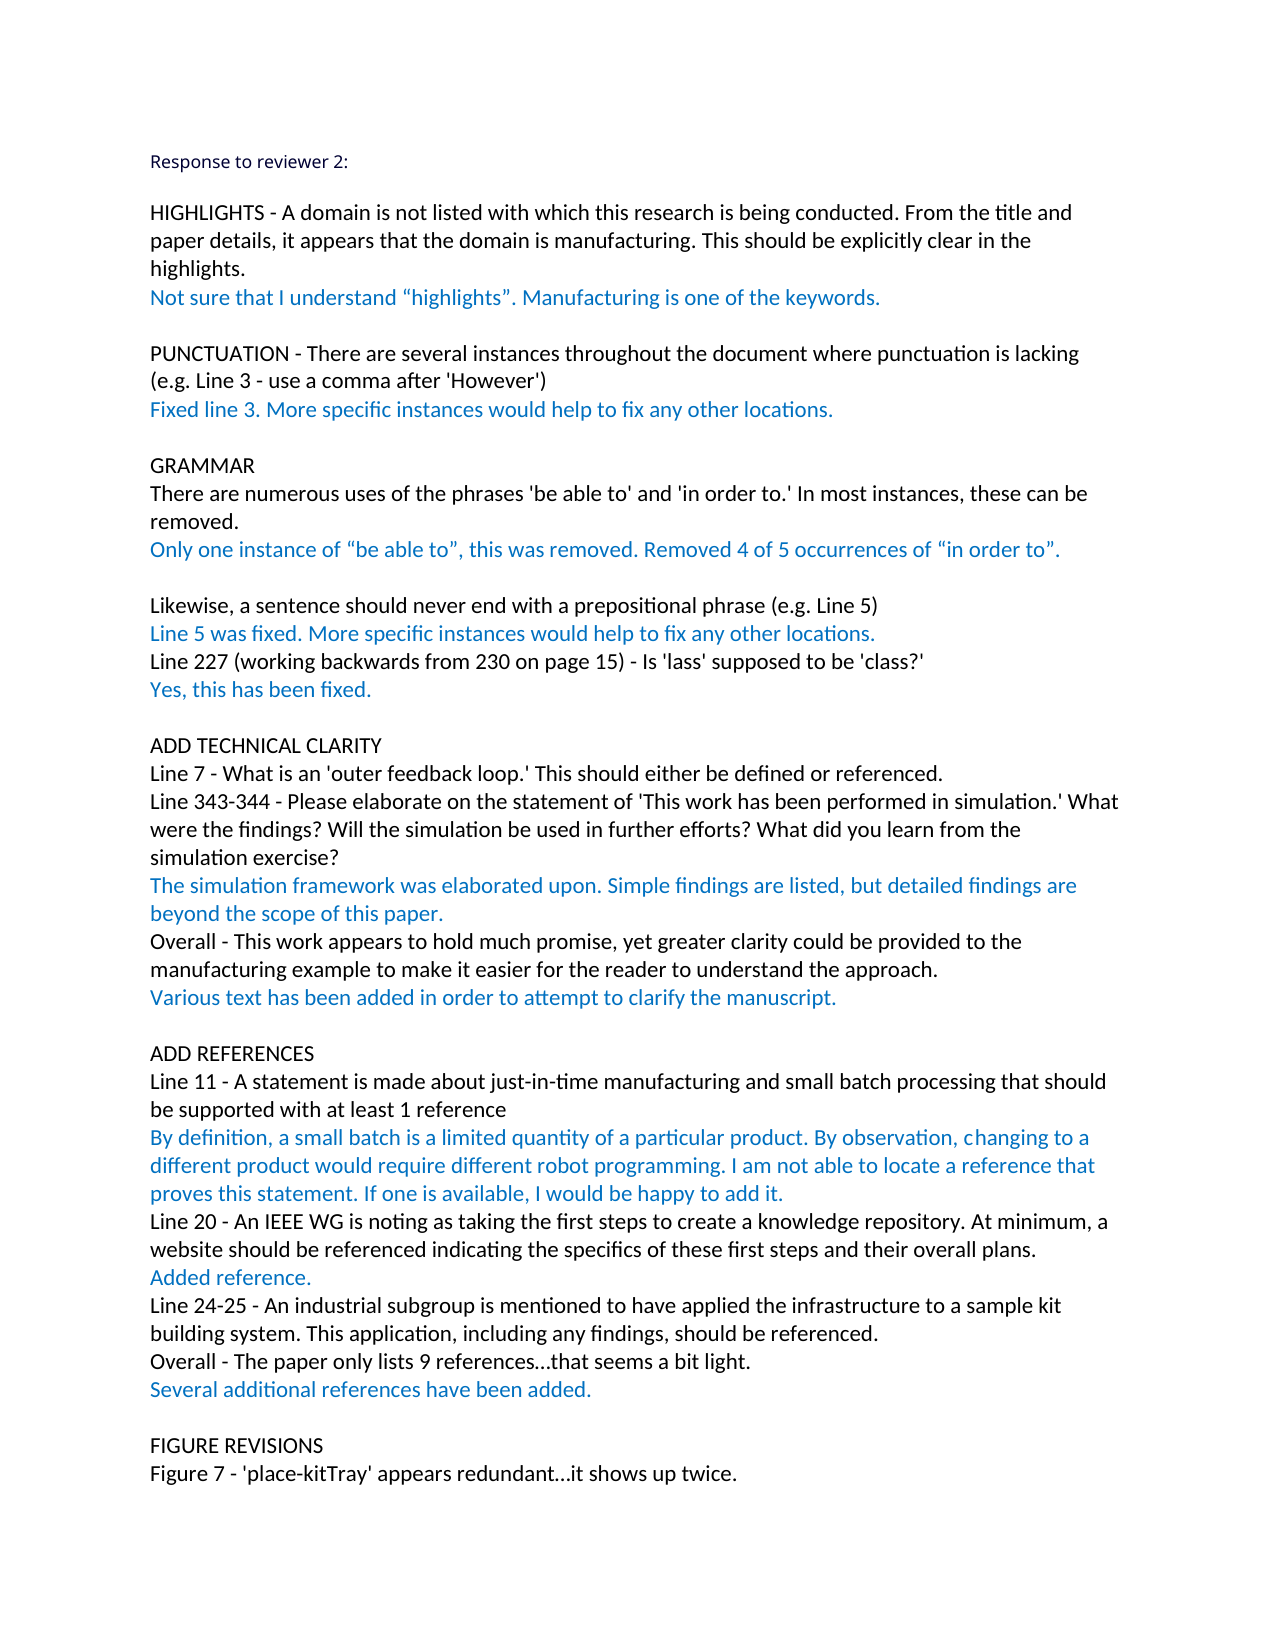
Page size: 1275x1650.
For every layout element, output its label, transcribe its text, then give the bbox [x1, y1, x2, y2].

text Line 5 was fixed. More specific instances would help to fix any other locations. Line 227 (working backwards from 230 on page 15) - Is 'lass' supposed to be 'class?' [150, 619, 1125, 675]
text Fixed line 3. More specific instances would help to fix any other locations. GRAMMAR There are numerous uses of the phrases 'be able to' and 'in order to.' In most instances, these can be removed. [150, 395, 1125, 535]
text Added reference. Line 24-25 - An industrial subgroup is mentioned to have applied the infrastructure to a sample kit building system. This application, including any findings, should be referenced. Overall - The paper only lists 9 references…that seems a bit light. [150, 1263, 1125, 1375]
text Yes, this has been fixed. ADD TECHNICAL CLARITY Line 7 - What is an 'outer feedback loop.' This should either be defined or referenced. Line 343-344 - Please elaborate on the statement of 'This work has been performed in simulation.' What were the findings? Will the simulation be used in further efforts? What did you learn from the simulation exercise? [150, 675, 1125, 871]
text The simulation framework was elaborated upon. Simple findings are listed, but detailed findings are beyond the scope of this paper. Overall - This work appears to hold much promise, yet greater clarity could be provided to the manufacturing example to make it easier for the reader to understand the approach. [150, 871, 1125, 983]
text Response to reviewer 2: [150, 150, 1125, 174]
text HIGHLIGHTS - A domain is not listed with which this research is being conducted. From the title and paper details, it appears that the domain is manufacturing. This should be explicitly clear in the highlights. [150, 198, 1125, 283]
text Likewise, a sentence should never end with a prepositional phrase (e.g. Line 5) [150, 591, 1125, 619]
text Only one instance of “be able to”, this was removed. Removed 4 of 5 occurrences of “in order to”. [150, 535, 1125, 563]
text Several additional references have been added. FIGURE REVISIONS Figure 7 - 'place-kitTray' appears redundant…it shows up twice. [150, 1375, 1125, 1487]
text By definition, a small batch is a limited quantity of a particular product. By observation, changing to a different product would require different robot programming. I am not able to locate a reference that proves this statement. If one is available, I would be happy to add it. Line 20 - An IEEE WG is noting as taking the first steps to create a knowledge repository. At minimum, a website should be referenced indicating the specifics of these first steps and their overall plans. [150, 1123, 1125, 1263]
text Not sure that I understand “highlights”. Manufacturing is one of the keywords. PUNCTUATION - There are several instances throughout the document where punctuation is lacking (e.g. Line 3 - use a comma after 'However') [150, 283, 1125, 395]
text Various text has been added in order to attempt to clarify the manuscript. ADD REFERENCES Line 11 - A statement is made about just-in-time manufacturing and small batch processing that should be supported with at least 1 reference [150, 983, 1125, 1123]
